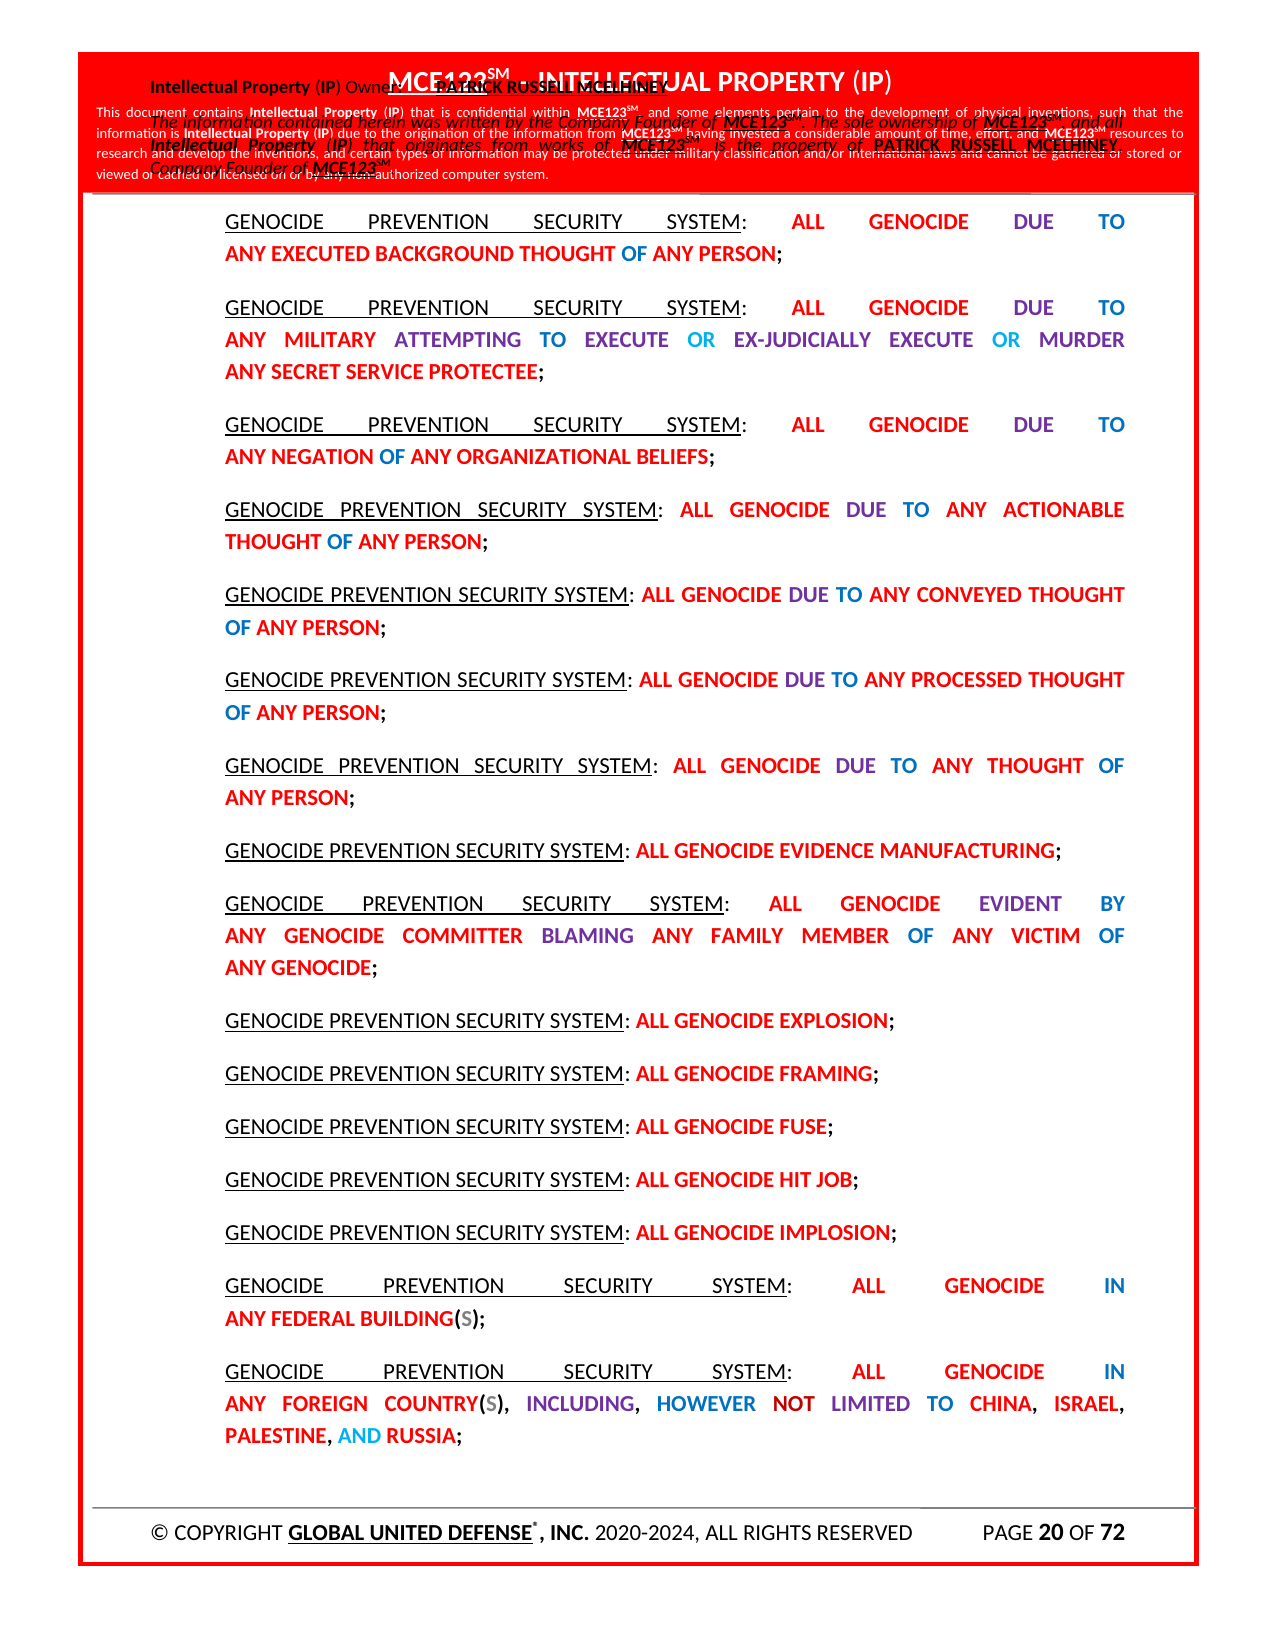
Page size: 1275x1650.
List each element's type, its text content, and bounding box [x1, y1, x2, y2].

text GENOCIDE PREVENTION SECURITY SYSTEM: ALL GENOCIDE IN ANY FOREIGN COUNTRY(S), INCLUDING, HOWEVER NOT LIMITED TO CHINA, ISRAEL, PALESTINE, AND RUSSIA; [225, 1357, 1125, 1449]
text GENOCIDE PREVENTION SECURITY SYSTEM: ALL GENOCIDE IMPLOSION; [225, 1218, 1125, 1247]
text GENOCIDE PREVENTION SECURITY SYSTEM: ALL GENOCIDE HIT JOB; [225, 1166, 1125, 1193]
text GENOCIDE PREVENTION SECURITY SYSTEM: ALL GENOCIDE FRAMING; [225, 1059, 1125, 1087]
text GENOCIDE PREVENTION SECURITY SYSTEM: ALL GENOCIDE DUE TO ANY PROCESSED THOUGHT OF ANY PERSON; [225, 666, 1125, 726]
text GENOCIDE PREVENTION SECURITY SYSTEM: ALL GENOCIDE DUE TO ANY NEGATION OF ANY ORGANIZATIONAL BELIEFS; [225, 410, 1125, 470]
text GENOCIDE PREVENTION SECURITY SYSTEM: ALL GENOCIDE EVIDENT BY ANY GENOCIDE COMMITTER BLAMING ANY FAMILY MEMBER OF ANY VICTIM OF ANY GENOCIDE; [225, 889, 1125, 981]
text GENOCIDE PREVENTION SECURITY SYSTEM: ALL GENOCIDE IN ANY FEDERAL BUILDING(S); [225, 1272, 1125, 1332]
text GENOCIDE PREVENTION SECURITY SYSTEM: ALL GENOCIDE DUE TO ANY CONVEYED THOUGHT OF ANY PERSON; [225, 580, 1125, 641]
text GENOCIDE PREVENTION SECURITY SYSTEM: ALL GENOCIDE EVIDENCE MANUFACTURING; [225, 836, 1125, 864]
text GENOCIDE PREVENTION SECURITY SYSTEM: ALL GENOCIDE FUSE; [225, 1112, 1125, 1141]
text GENOCIDE PREVENTION SECURITY SYSTEM: ALL GENOCIDE DUE TO ANY ACTIONABLE THOUGHT OF ANY PERSON; [225, 495, 1125, 555]
text GENOCIDE PREVENTION SECURITY SYSTEM: ALL GENOCIDE EXPLOSION; [225, 1006, 1125, 1034]
text GENOCIDE PREVENTION SECURITY SYSTEM: ALL GENOCIDE DUE TO ANY MILITARY ATTEMPTING TO EXECUTE OR EX-JUDICIALLY EXECUTE OR MURDER ANY SECRET SERVICE PROTECTEE; [225, 293, 1125, 385]
text GENOCIDE PREVENTION SECURITY SYSTEM: ALL GENOCIDE DUE TO ANY EXECUTED BACKGROUND THOUGHT OF ANY PERSON; [225, 207, 1125, 268]
text GENOCIDE PREVENTION SECURITY SYSTEM: ALL GENOCIDE DUE TO ANY THOUGHT OF ANY PERSON; [225, 751, 1125, 811]
